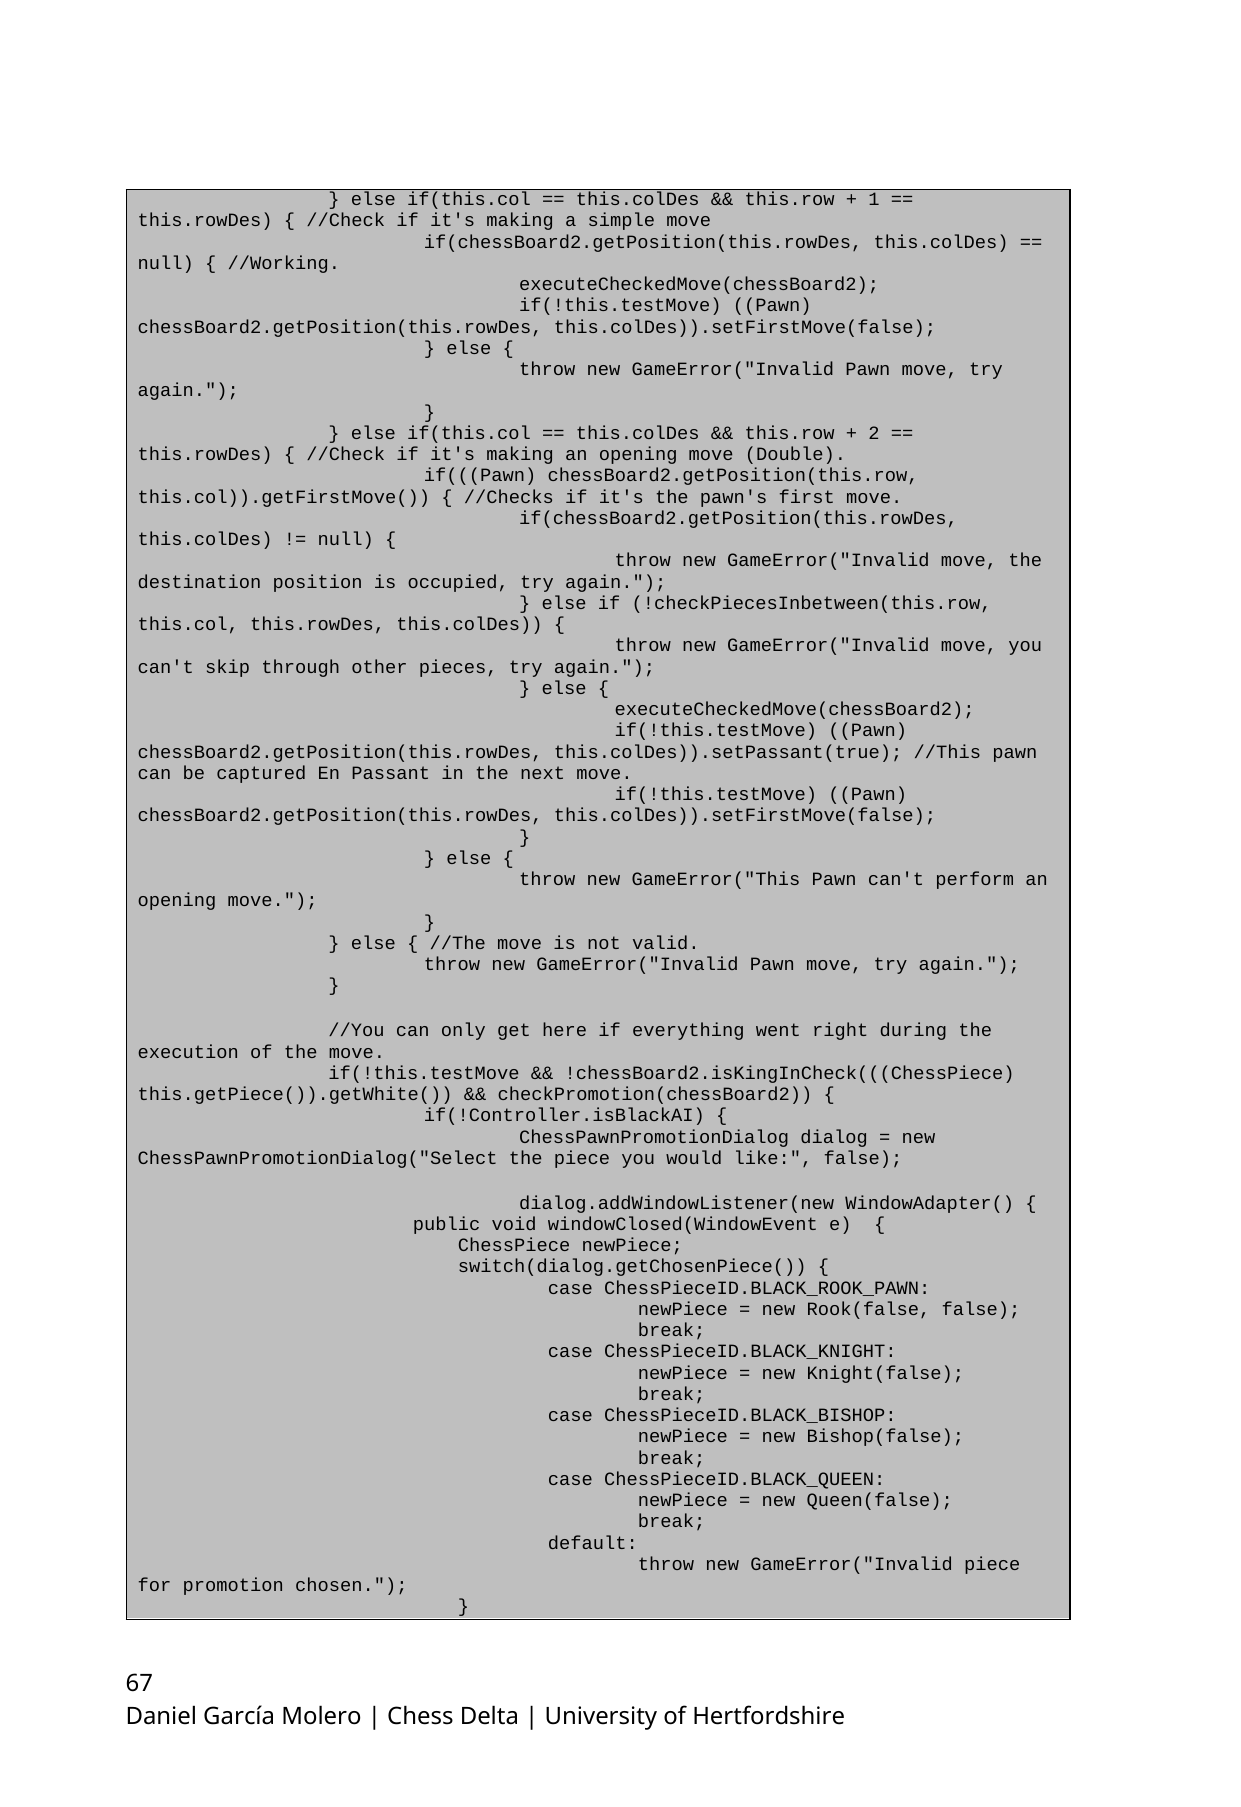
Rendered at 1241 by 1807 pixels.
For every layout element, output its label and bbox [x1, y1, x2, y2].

table_header [127, 190, 1069, 1618]
